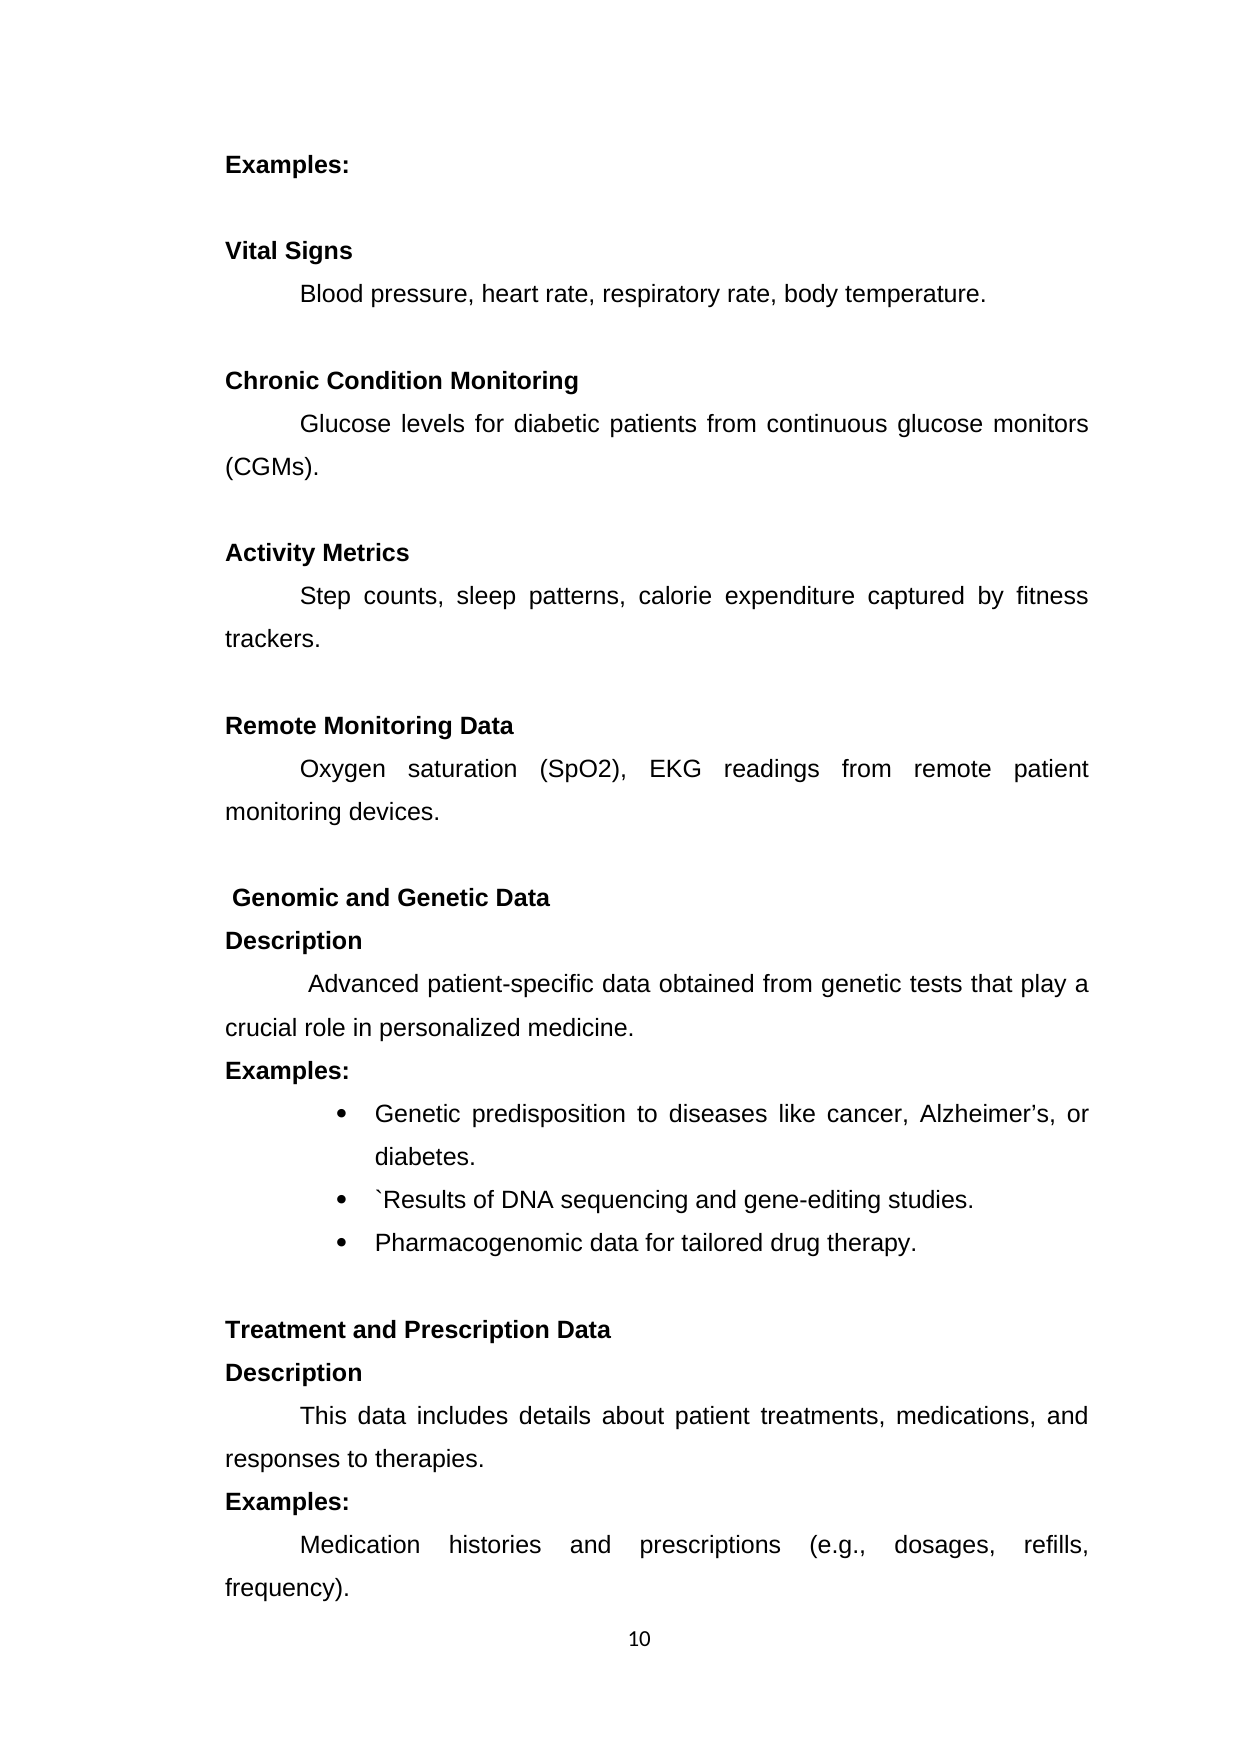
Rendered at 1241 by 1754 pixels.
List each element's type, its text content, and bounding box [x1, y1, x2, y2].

text Description [225, 926, 1090, 955]
text Genomic and Genetic Data [225, 883, 1090, 912]
text Chronic Condition Monitoring [225, 366, 1090, 394]
text Examples: [225, 150, 1090, 179]
text Examples: [225, 1487, 1090, 1516]
text Description [225, 1358, 1090, 1387]
list Pharmacogenomic data for tailored drug therapy. [337, 1228, 1090, 1257]
text Examples: [225, 1056, 1090, 1084]
text Remote Monitoring Data [225, 711, 1090, 739]
text Step counts, sleep patterns, calorie expenditure captured by fitness trackers. [225, 581, 1090, 653]
text Blood pressure, heart rate, respiratory rate, body temperature. [225, 279, 1090, 308]
text Oxygen saturation (SpO2), EKG readings from remote patient monitoring devices. [225, 754, 1090, 826]
text Glucose levels for diabetic patients from continuous glucose monitors (CGMs). [225, 409, 1090, 481]
text Activity Metrics [225, 538, 1090, 567]
text This data includes details about patient treatments, medications, and responses to therapies. [225, 1401, 1090, 1473]
list Genetic predisposition to diseases like cancer, Alzheimer’s, or diabetes. [337, 1099, 1090, 1171]
text Treatment and Prescription Data [225, 1315, 1090, 1343]
text Advanced patient-specific data obtained from genetic tests that play a crucial role in personalized medicine. [225, 969, 1090, 1041]
text Vital Signs [225, 236, 1090, 265]
list `Results of DNA sequencing and gene-editing studies. [337, 1185, 1090, 1214]
text Medication histories and prescriptions (e.g., dosages, refills, frequency). [225, 1530, 1090, 1602]
